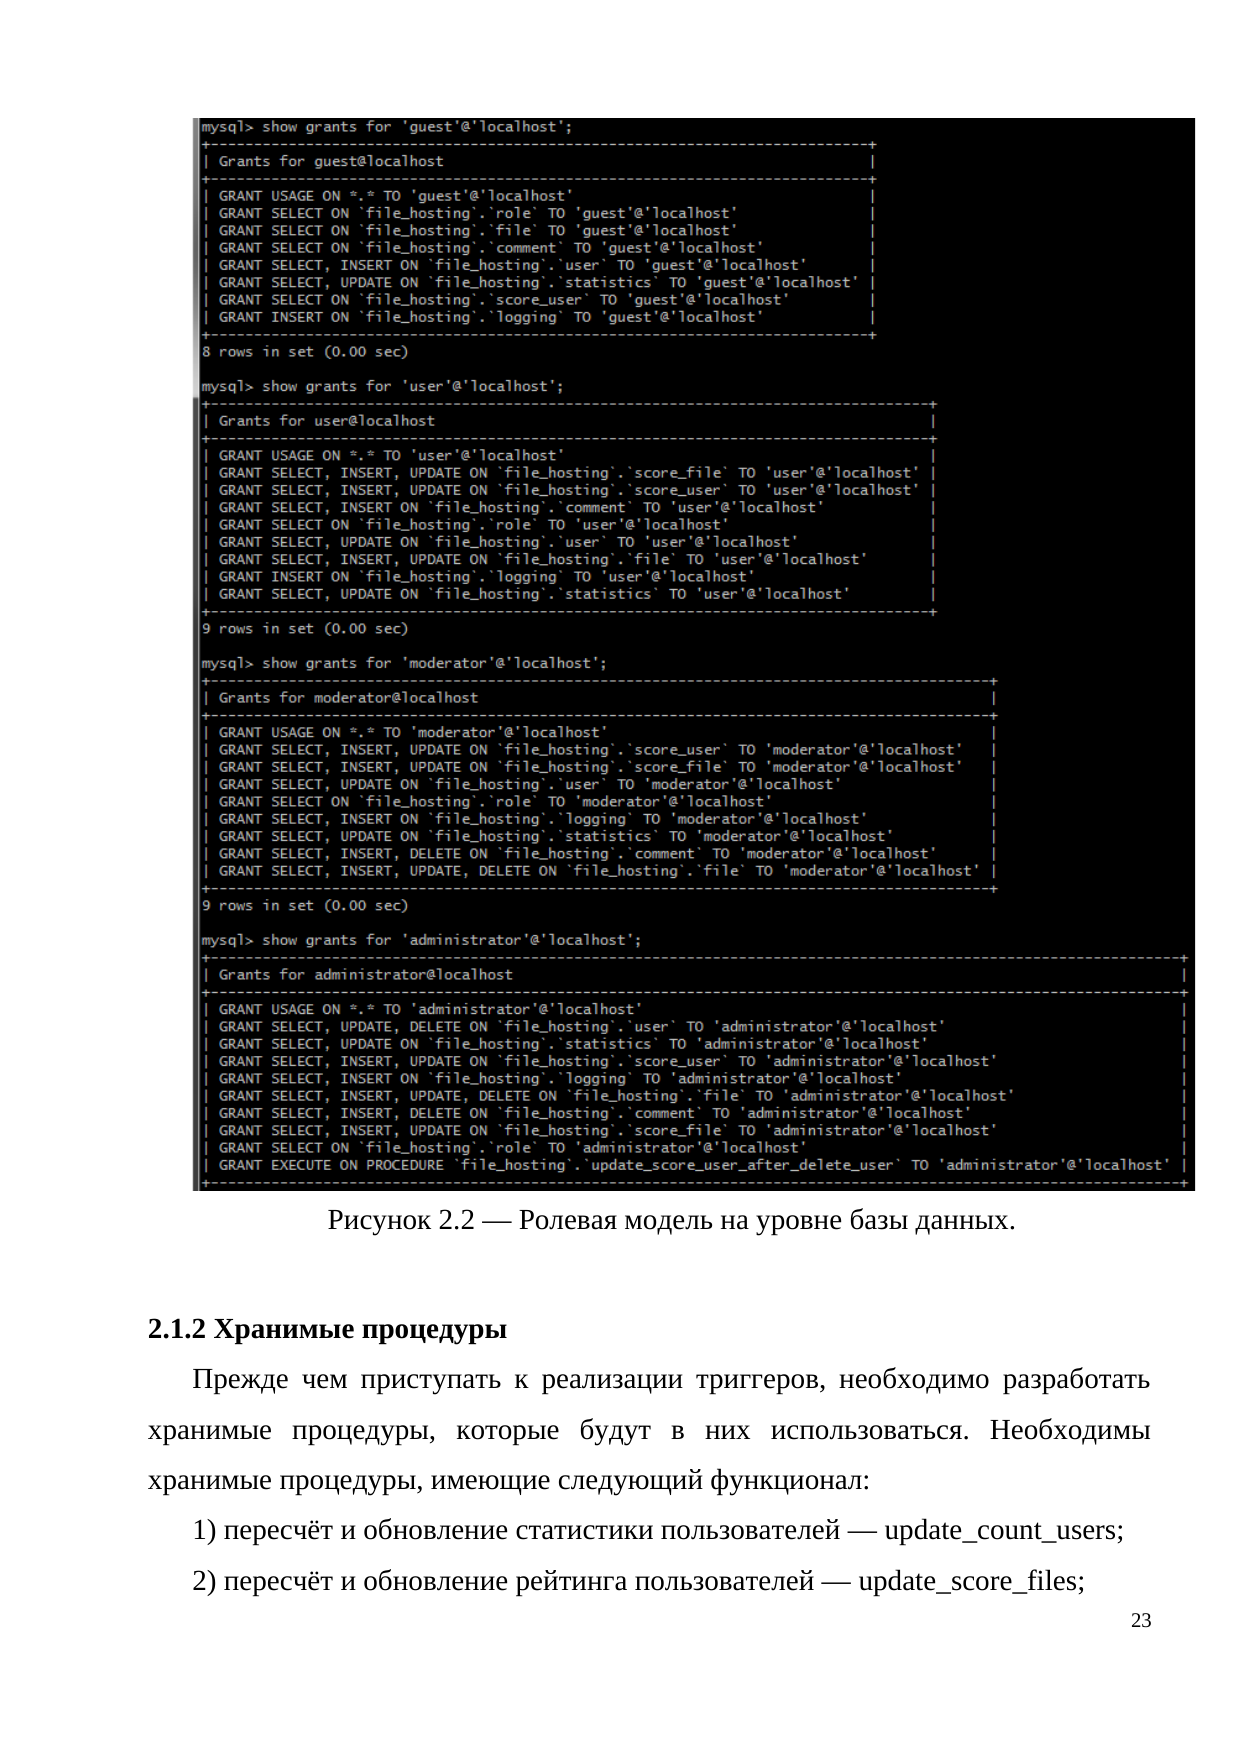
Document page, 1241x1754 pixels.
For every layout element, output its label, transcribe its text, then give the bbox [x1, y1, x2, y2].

text Прежде чем приступать к реализации триггеров, необходимо разработать хранимые процедуры, которые будут в них использоваться. Необходимы хранимые процедуры, имеющие следующий функционал: [148, 1362, 1152, 1496]
text Рисунок 2.2 — Ролевая модель на уровне базы данных. [148, 1202, 1152, 1236]
text 1) пересчёт и обновление статистики пользователей — update_count_users; [148, 1512, 1152, 1546]
text 2) пересчёт и обновление рейтинга пользователей — update_score_files; [148, 1563, 1152, 1596]
subtitle 2.1.2 Хранимые процедуры [148, 1311, 1152, 1345]
picture [192, 118, 1196, 1191]
